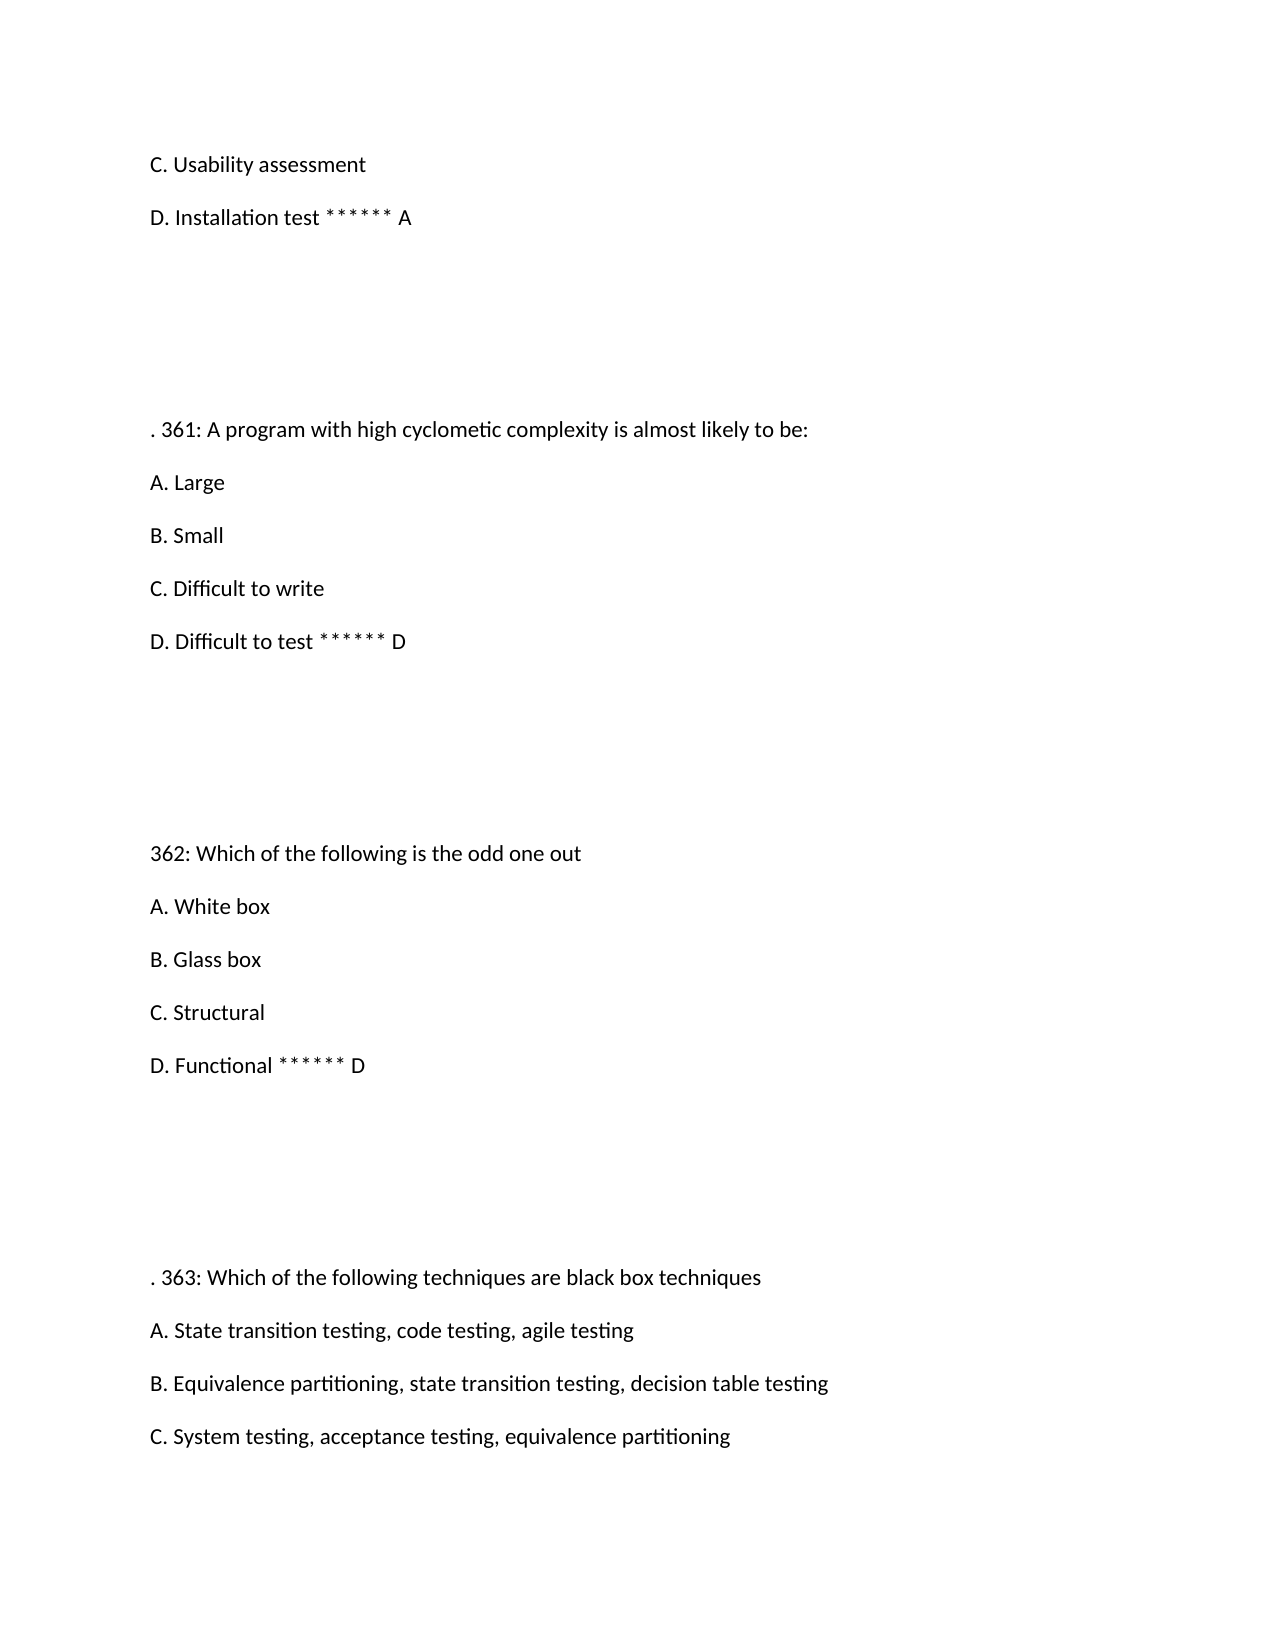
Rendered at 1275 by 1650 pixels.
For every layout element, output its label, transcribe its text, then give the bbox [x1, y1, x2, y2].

text B. Equivalence partitioning, state transition testing, decision table testing [150, 1369, 1125, 1397]
text C. Structural [150, 998, 1125, 1026]
text C. Difficult to write [150, 574, 1125, 602]
text 362: Which of the following is the odd one out [150, 839, 1125, 867]
text B. Glass box [150, 945, 1125, 973]
text D. Installation test ****** A [150, 203, 1125, 231]
text A. Large [150, 468, 1125, 496]
text B. Small [150, 521, 1125, 549]
text D. Difficult to test ****** D [150, 627, 1125, 655]
text A. White box [150, 892, 1125, 920]
text . 363: Which of the following techniques are black box techniques [150, 1263, 1125, 1291]
text A. State transition testing, code testing, agile testing [150, 1316, 1125, 1344]
text C. System testing, acceptance testing, equivalence partitioning [150, 1422, 1125, 1451]
text . 361: A program with high cyclometic complexity is almost likely to be: [150, 415, 1125, 443]
text D. Functional ****** D [150, 1051, 1125, 1079]
text C. Usability assessment [150, 150, 1125, 178]
